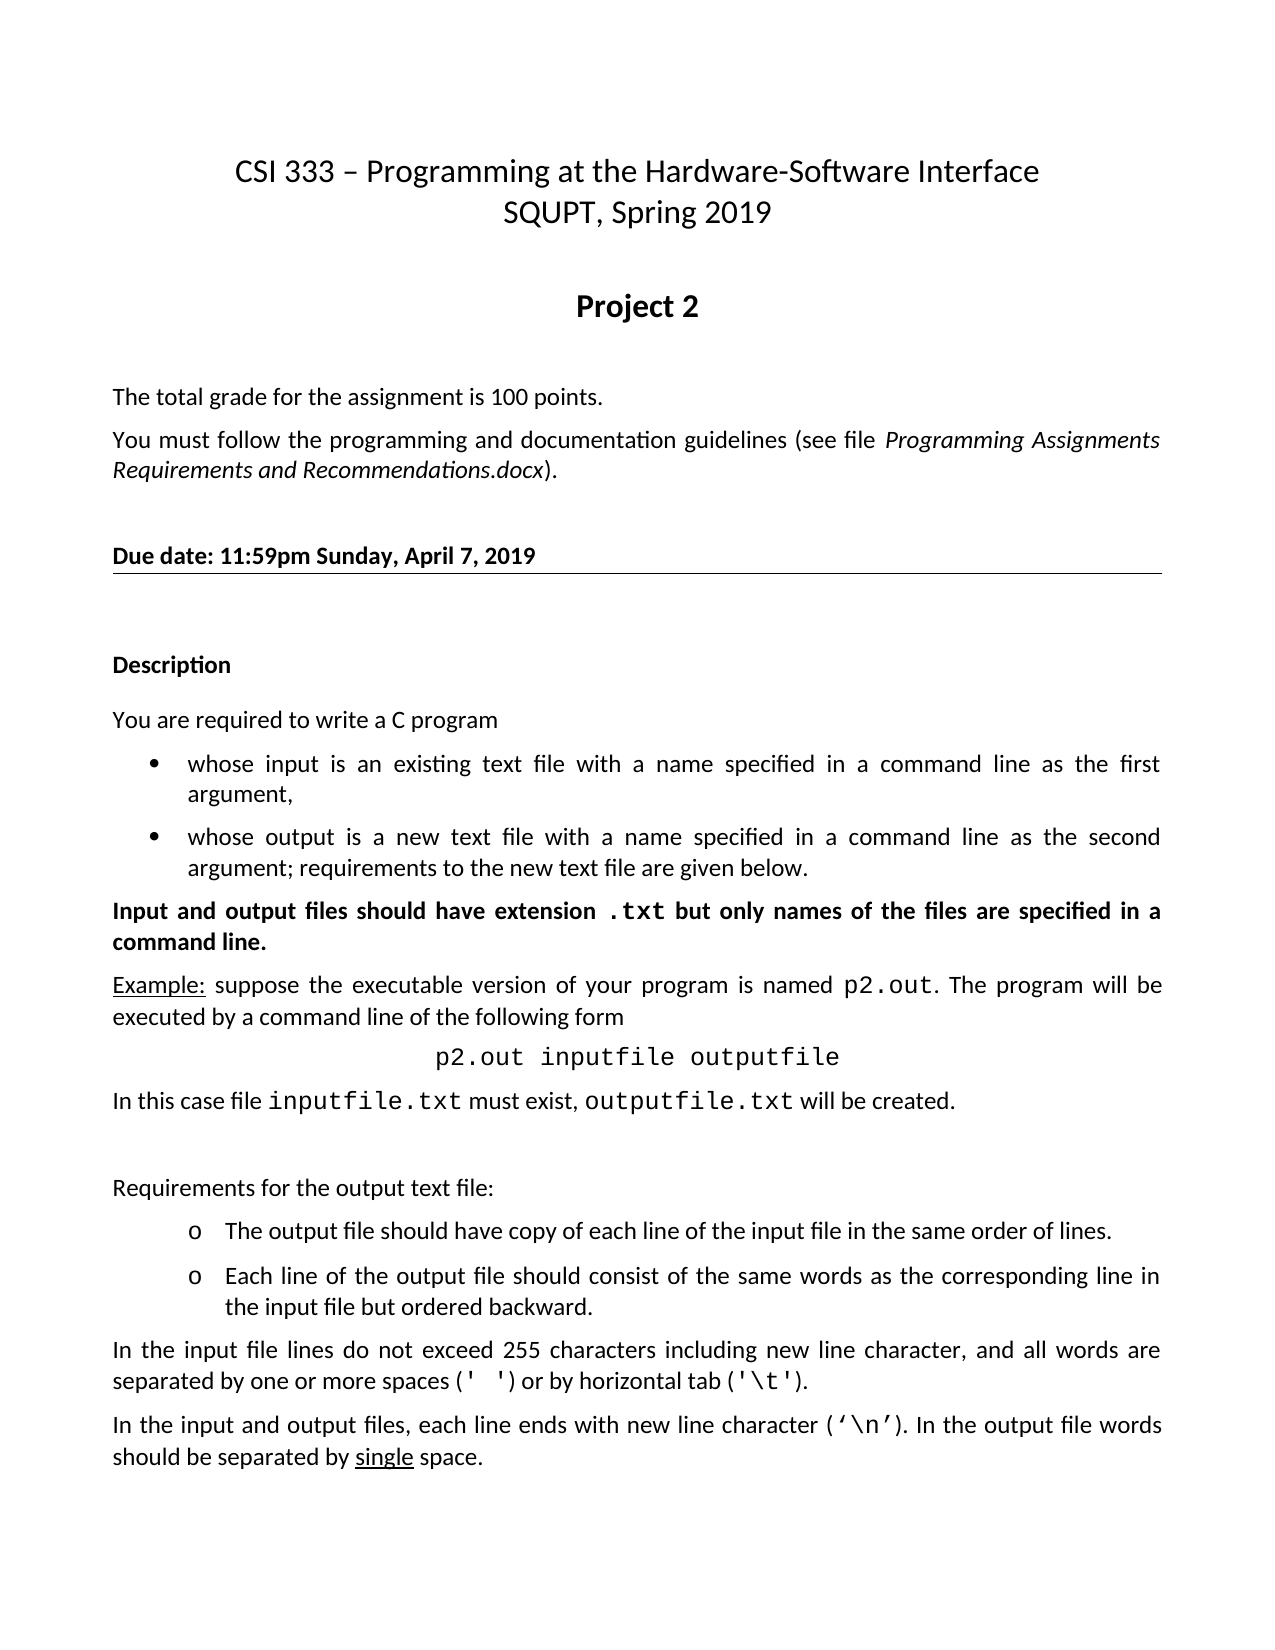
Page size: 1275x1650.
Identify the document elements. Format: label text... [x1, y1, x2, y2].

text In this case file inputfile.txt must exist, outputfile.txt will be created. [112, 1085, 1162, 1117]
list whose input is an existing text file with a name specified in a command line as the first argument, [150, 748, 1162, 809]
text Project 2 [112, 244, 1162, 325]
text In the input file lines do not exceed 255 characters including new line character, and all words are separated by one or more spaces (' ') or by horizontal tab ('\t'). [112, 1334, 1162, 1397]
text Requirements for the output text file: [112, 1172, 1162, 1203]
text p2.out inputfile outputfile [112, 1044, 1162, 1073]
list whose output is a new text file with a name specified in a command line as the second argument; requirements to the new text file are given below. [150, 821, 1162, 882]
text In the input and output files, each line ends with new line character (‘\n’). In the output file words should be separated by single space. [112, 1409, 1162, 1472]
text Input and output files should have extension .txt but only names of the files are specified in a command line. [112, 895, 1162, 957]
list The output file should have copy of each line of the input file in the same order of lines. [187, 1216, 1162, 1247]
text You must follow the programming and documentation guidelines (see file Programming Assignments Requirements and Recommendations.docx). [112, 424, 1162, 485]
text Due date: 11:59pm Sunday, April 7, 2019 [112, 541, 1162, 574]
text CSI 333 – Programming at the Hardware-Software Interface SQUPT, Spring 2019 [112, 150, 1162, 231]
text Example: suppose the executable version of your program is named p2.out. The program will be executed by a command line of the following form [112, 969, 1162, 1032]
text You are required to write a C program [112, 705, 1162, 735]
list Each line of the output file should consist of the same words as the corresponding line in the input file but ordered backward. [187, 1260, 1162, 1322]
text The total grade for the assignment is 100 points. [112, 381, 1162, 411]
subtitle Description [112, 649, 1162, 680]
